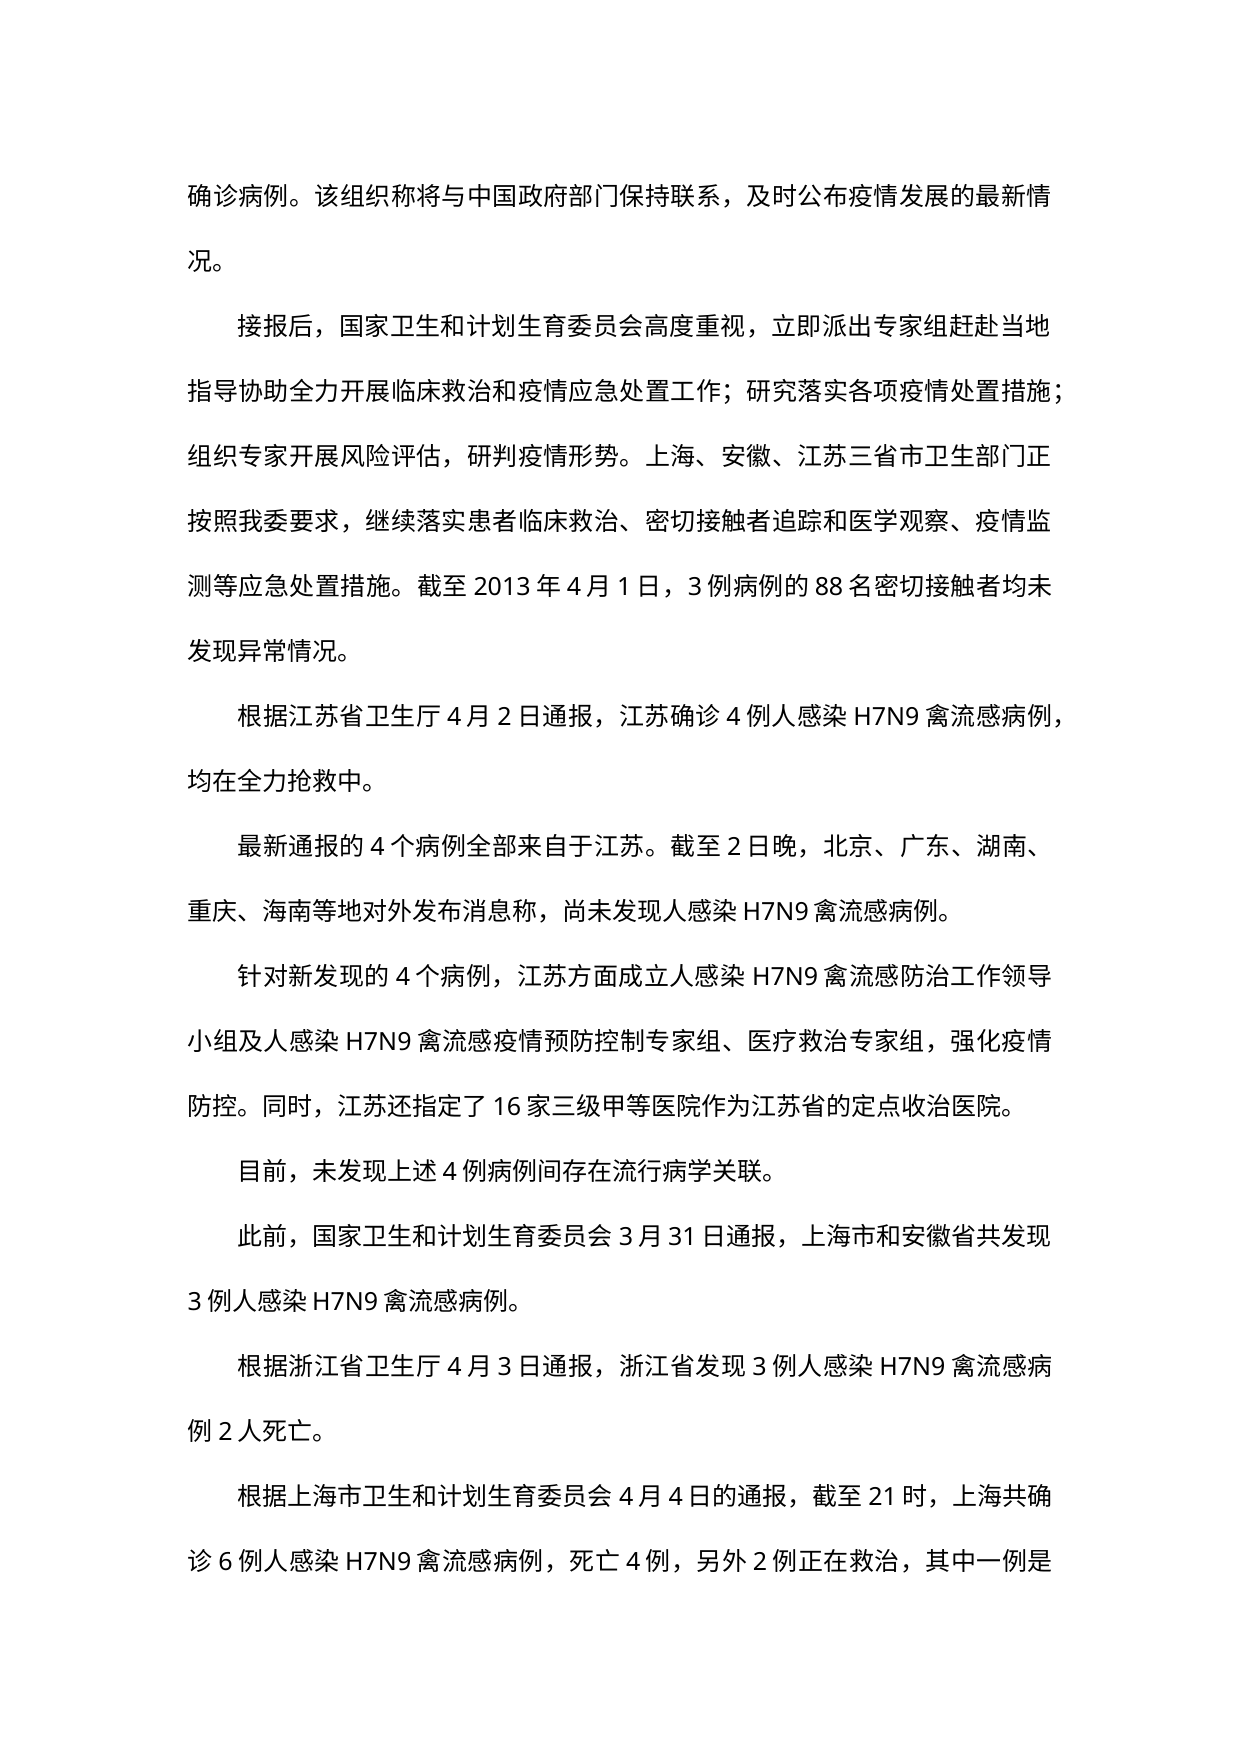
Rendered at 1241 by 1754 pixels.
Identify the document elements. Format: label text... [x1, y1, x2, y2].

text 根据浙江省卫生厅4月3日通报，浙江省发现3例人感染H7N9禽流感病例 2人死亡。 [187, 1332, 1053, 1462]
text 根据江苏省卫生厅4月2日通报，江苏确诊4例人感染H7N9禽流感病例，均在全力抢救中。 [187, 682, 1053, 812]
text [187, 162, 1053, 292]
text 目前，未发现上述4例病例间存在流行病学关联。 [187, 1137, 1053, 1202]
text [187, 1462, 1053, 1592]
text 接报后，国家卫生和计划生育委员会高度重视，立即派出专家组赶赴当地指导协助全力开展临床救治和疫情应急处置工作；研究落实各项疫情处置措施；组织专家开展风险评估，研判疫情形势。上海、安徽、江苏三省市卫生部门正按照我委要求，继续落实患者临床救治、密切接触者追踪和医学观察、疫情监测等应急处置措施。截至2013年4月1日，3例病例的88名密切接触者均未发现异常情况。 [187, 292, 1053, 682]
text 最新通报的4个病例全部来自于江苏。截至2日晚，北京、广东、湖南、重庆、海南等地对外发布消息称，尚未发现人感染H7N9禽流感病例。 [187, 812, 1053, 942]
text 此前，国家卫生和计划生育委员会3月31日通报，上海市和安徽省共发现3例人感染H7N9禽流感病例。 [187, 1202, 1053, 1332]
text 针对新发现的4个病例，江苏方面成立人感染H7N9禽流感防治工作领导小组及人感染H7N9禽流感疫情预防控制专家组、医疗救治专家组，强化疫情防控。同时，江苏还指定了16家三级甲等医院作为江苏省的定点收治医院。 [187, 942, 1053, 1137]
